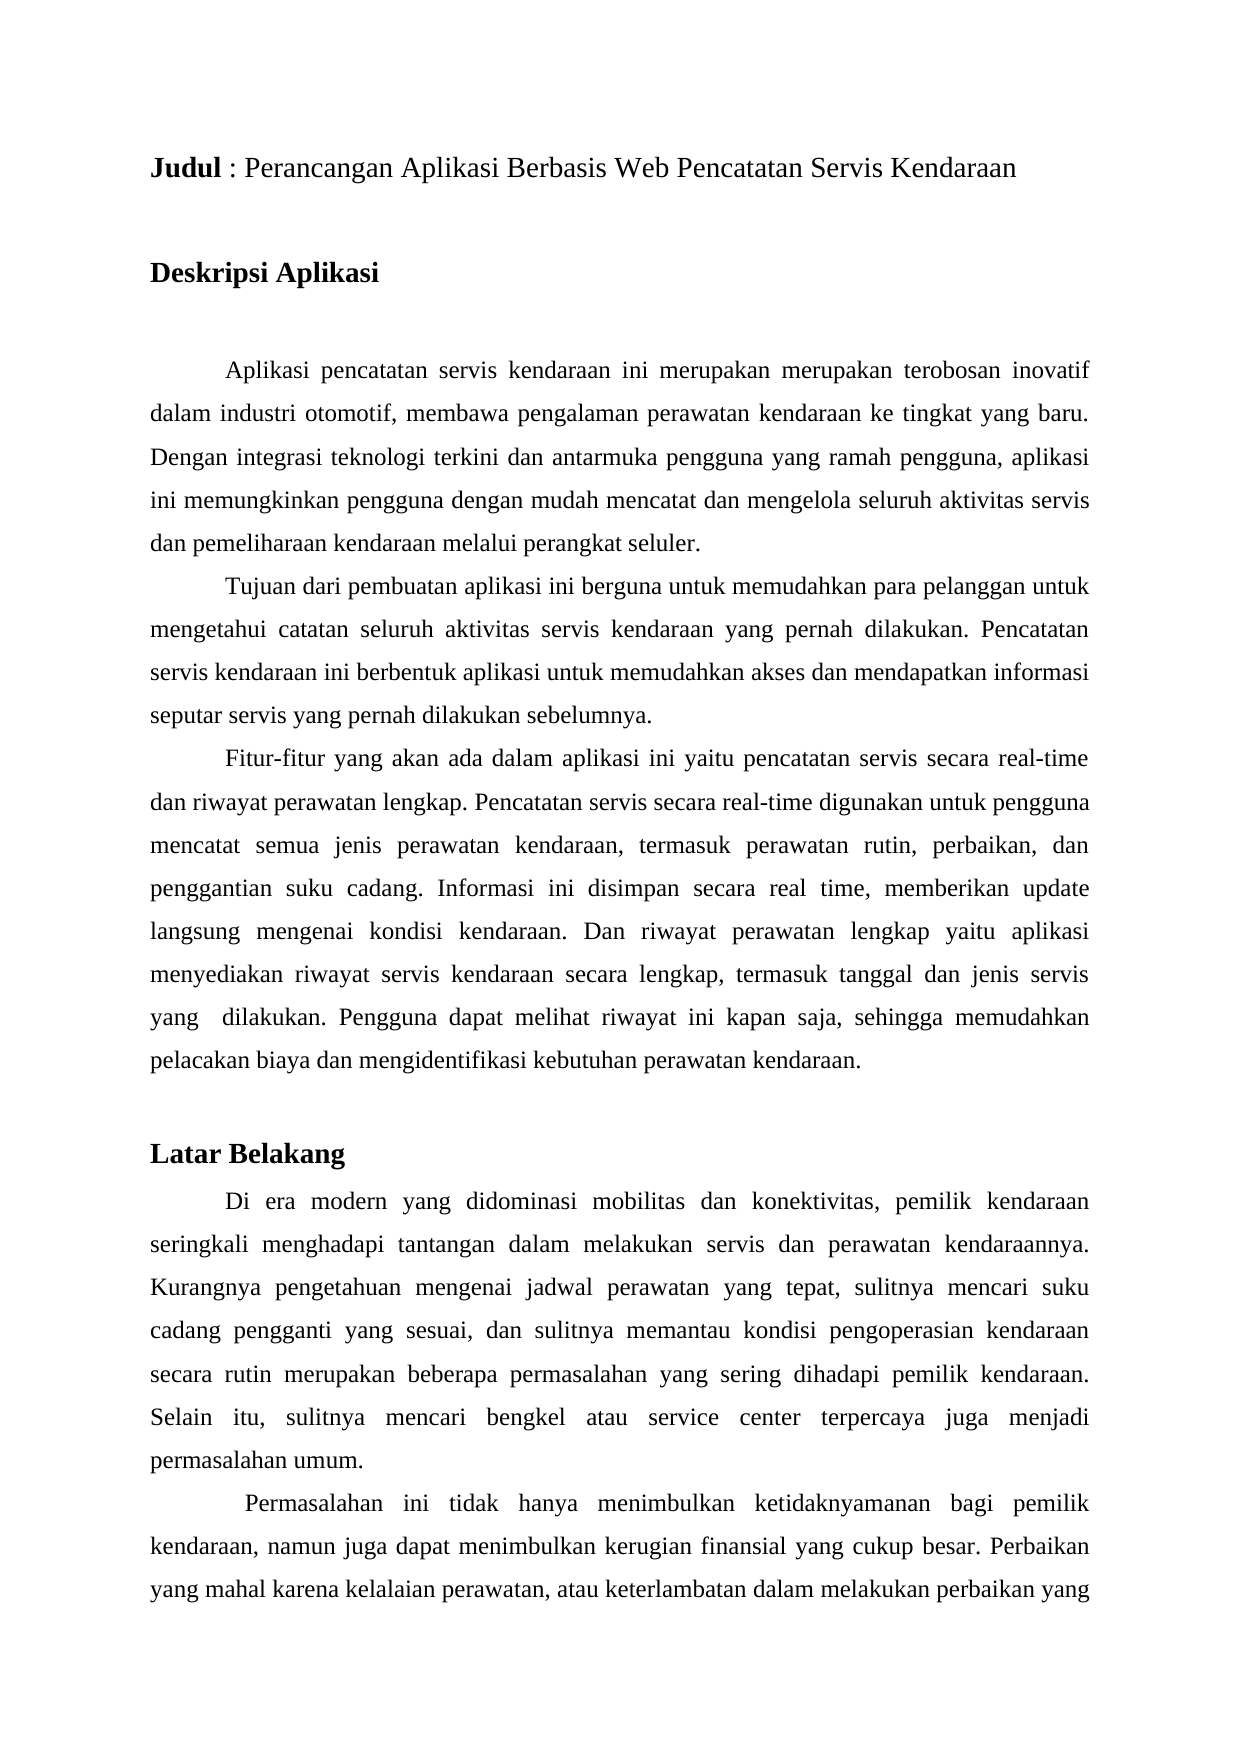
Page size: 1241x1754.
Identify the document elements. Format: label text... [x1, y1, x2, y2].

text Aplikasi pencatatan servis kendaraan ini merupakan merupakan terobosan inovatif dalam industri otomotif, membawa pengalaman perawatan kendaraan ke tingkat yang baru. Dengan integrasi teknologi terkini dan antarmuka pengguna yang ramah pengguna, aplikasi ini memungkinkan pengguna dengan mudah mencatat dan mengelola seluruh aktivitas servis dan pemeliharaan kendaraan melalui perangkat seluler. [150, 355, 1090, 557]
text Judul : Perancangan Aplikasi Berbasis Web Pencatatan Servis Kendaraan [150, 150, 1090, 183]
text Di era modern yang didominasi mobilitas dan konektivitas, pemilik kendaraan seringkali menghadapi tantangan dalam melakukan servis dan perawatan kendaraannya. Kurangnya pengetahuan mengenai jadwal perawatan yang tepat, sulitnya mencari suku cadang pengganti yang sesuai, dan sulitnya memantau kondisi pengoperasian kendaraan secara rutin merupakan beberapa permasalahan yang sering dihadapi pemilik kendaraan. Selain itu, sulitnya mencari bengkel atau service center terpercaya juga menjadi permasalahan umum. [150, 1186, 1090, 1474]
subtitle Latar Belakang [150, 1136, 1090, 1169]
text Tujuan dari pembuatan aplikasi ini berguna untuk memudahkan para pelanggan untuk mengetahui catatan seluruh aktivitas servis kendaraan yang pernah dilakukan. Pencatatan servis kendaraan ini berbentuk aplikasi untuk memudahkan akses dan mendapatkan informasi seputar servis yang pernah dilakukan sebelumnya. [150, 571, 1090, 729]
subtitle Deskripsi Aplikasi [150, 255, 1090, 288]
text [150, 1488, 1090, 1603]
text Fitur-fitur yang akan ada dalam aplikasi ini yaitu pencatatan servis secara real-time dan riwayat perawatan lengkap. Pencatatan servis secara real-time digunakan untuk pengguna mencatat semua jenis perawatan kendaraan, termasuk perawatan rutin, perbaikan, dan penggantian suku cadang. Informasi ini disimpan secara real time, memberikan update langsung mengenai kondisi kendaraan. Dan riwayat perawatan lengkap yaitu aplikasi menyediakan riwayat servis kendaraan secara lengkap, termasuk tanggal dan jenis servis yang dilakukan. Pengguna dapat melihat riwayat ini kapan saja, sehingga memudahkan pelacakan biaya dan mengidentifikasi kebutuhan perawatan kendaraan. [150, 743, 1090, 1074]
